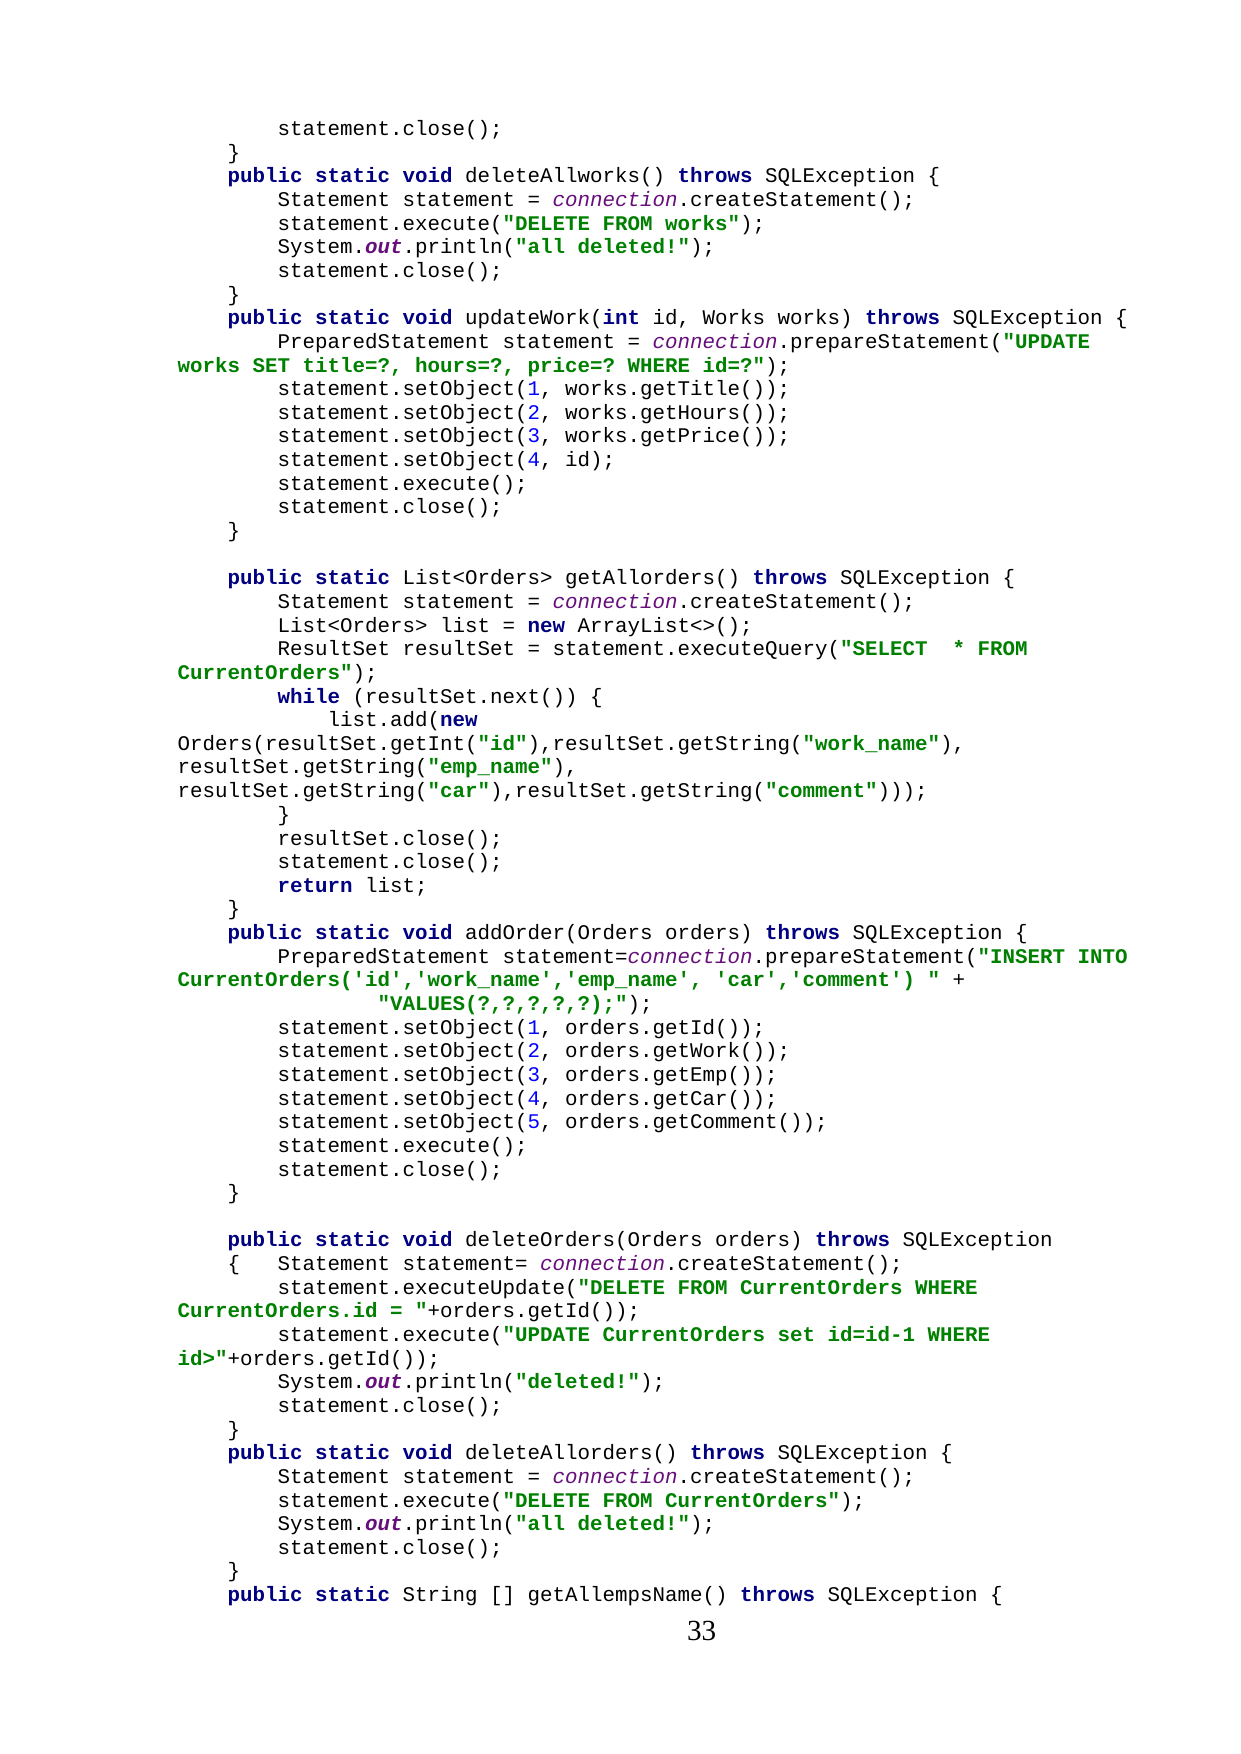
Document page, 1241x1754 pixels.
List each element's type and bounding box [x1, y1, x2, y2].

text [177, 118, 1152, 1608]
